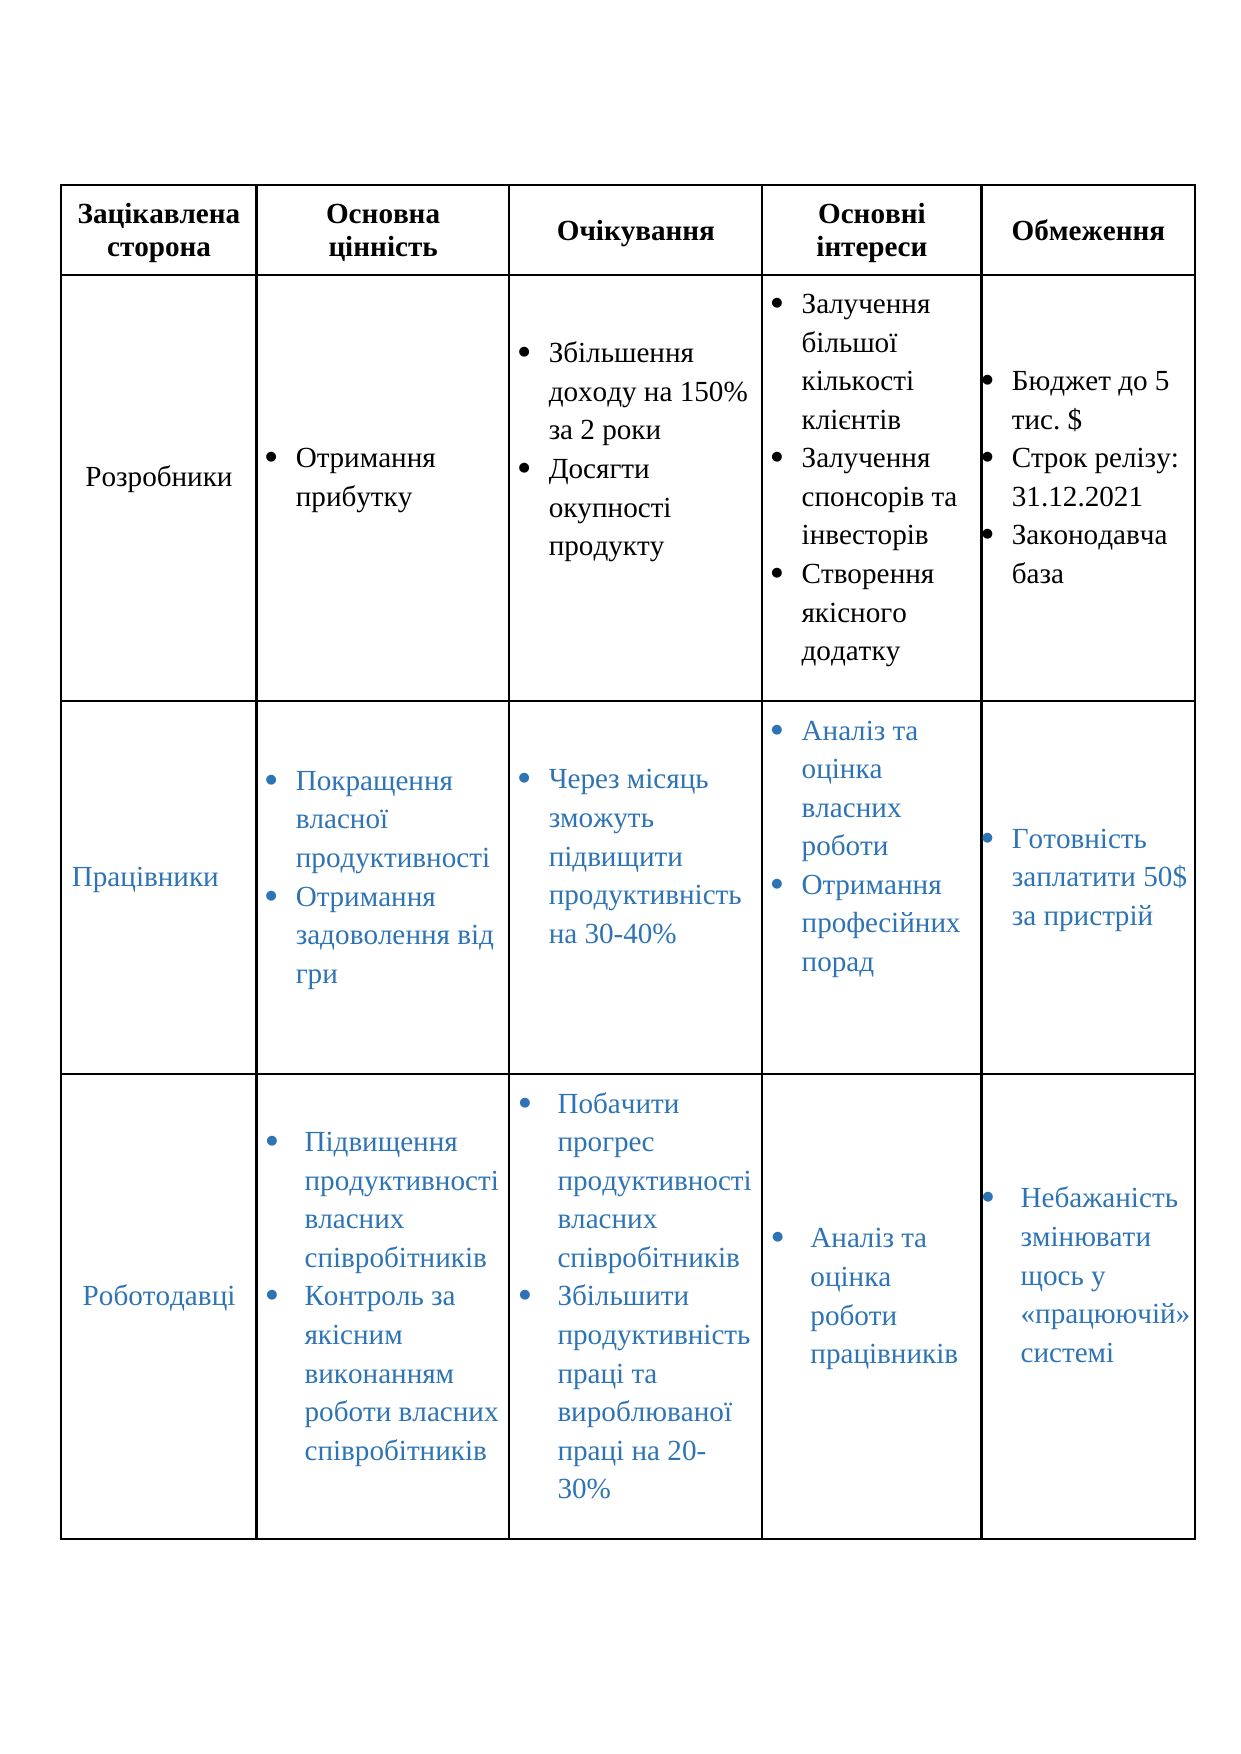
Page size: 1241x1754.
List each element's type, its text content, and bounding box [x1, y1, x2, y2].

table_cell Збільшення доходу на 150% за 2 роки Досягти окупності продукту [510, 276, 761, 700]
table_cell Аналіз та оцінка роботи працівників [763, 1075, 980, 1538]
table_cell Підвищення продуктивності власних співробітників Контроль за якісним виконанням роботи власних співробітників [258, 1075, 508, 1538]
table_cell Розробники [62, 276, 255, 700]
table_cell Через місяць зможуть підвищити продуктивність на 30-40% [510, 702, 761, 1073]
table_cell Залучення більшої кількості клієнтів Залучення спонсорів та інвесторів Створення якісного додатку [763, 276, 980, 700]
table_cell Готовність заплатити 50$ за пристрій [983, 702, 1194, 1073]
table_cell Бюджет до 5 тис. $ Строк релізу: 31.12.2021 Законодавча база [983, 276, 1194, 700]
table_cell Роботодавці [62, 1075, 255, 1538]
table_header Обмеження [983, 186, 1194, 273]
table_header Зацікавлена сторона [62, 186, 255, 273]
table_cell Працівники [62, 702, 255, 1073]
table_cell Отримання прибутку [258, 276, 508, 700]
table_cell Покращення власної продуктивності Отримання задоволення від гри [258, 702, 508, 1073]
table_header Основні інтереси [763, 186, 980, 273]
table_cell Побачити прогрес продуктивності власних співробітників Збільшити продуктивність праці та вироблюваної праці на 20-30% [510, 1075, 761, 1538]
table_header Очікування [510, 186, 761, 273]
table_cell Небажаність змінювати щось у «працюючій» системі [983, 1075, 1194, 1538]
table_cell Аналіз та оцінка власних роботи Отримання професійних порад [763, 702, 980, 1073]
table_header Основна цінність [258, 186, 508, 273]
